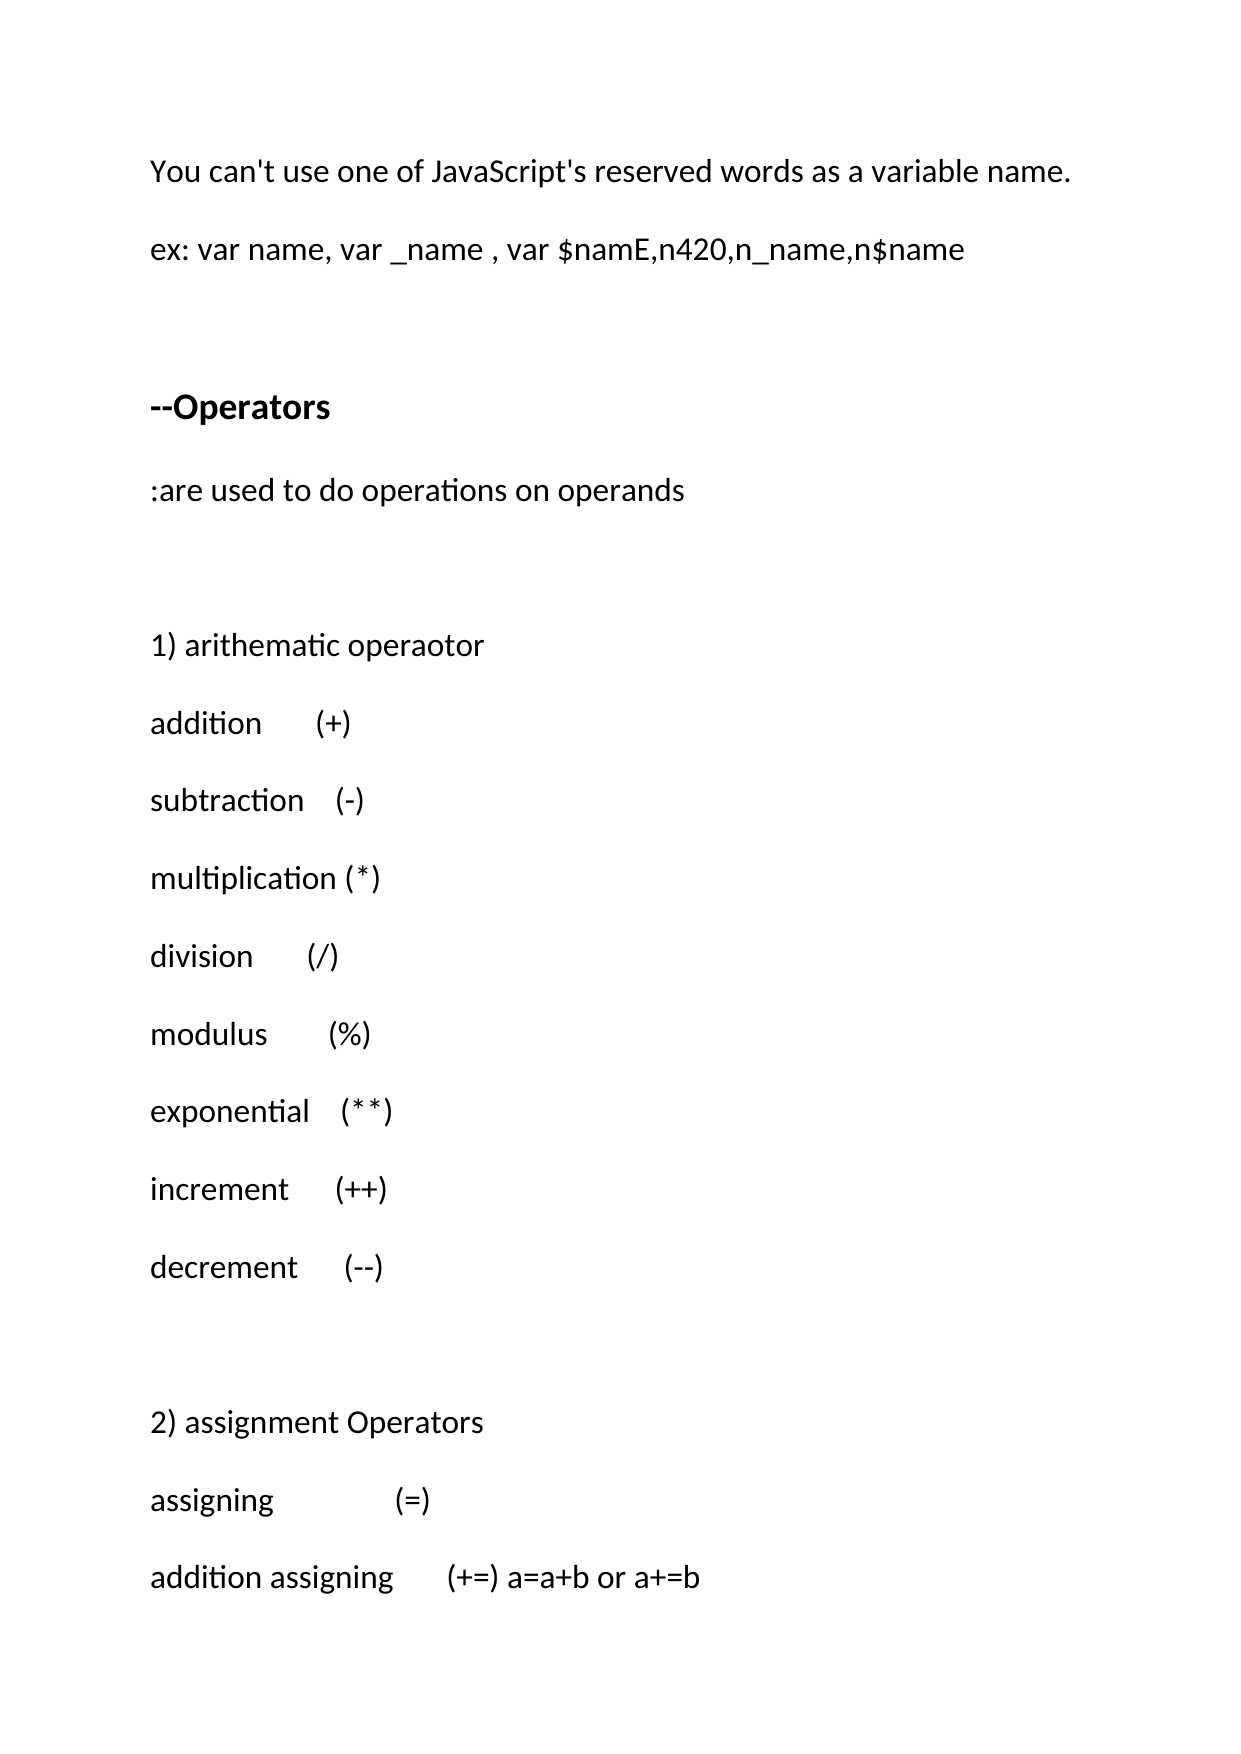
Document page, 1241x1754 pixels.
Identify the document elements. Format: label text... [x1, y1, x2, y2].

text 2) assignment Operators [150, 1401, 1090, 1442]
text multiplication (*) [150, 857, 1090, 898]
text --Operators [150, 383, 1090, 429]
text addition (+) [150, 702, 1090, 742]
text decrement (--) [150, 1246, 1090, 1286]
text :are used to do operations on operands [150, 468, 1090, 509]
text exponential (**) [150, 1090, 1090, 1131]
text ex: var name, var _name , var $namE,n420,n_name,n$name [150, 228, 1090, 268]
text increment (++) [150, 1168, 1090, 1209]
text addition assigning (+=) a=a+b or a+=b [150, 1556, 1090, 1597]
text modulus (%) [150, 1012, 1090, 1053]
text You can't use one of JavaScript's reserved words as a variable name. [150, 150, 1090, 191]
text subtraction (-) [150, 779, 1090, 820]
text division (/) [150, 935, 1090, 976]
text assigning (=) [150, 1479, 1090, 1519]
text 1) arithematic operaotor [150, 624, 1090, 665]
